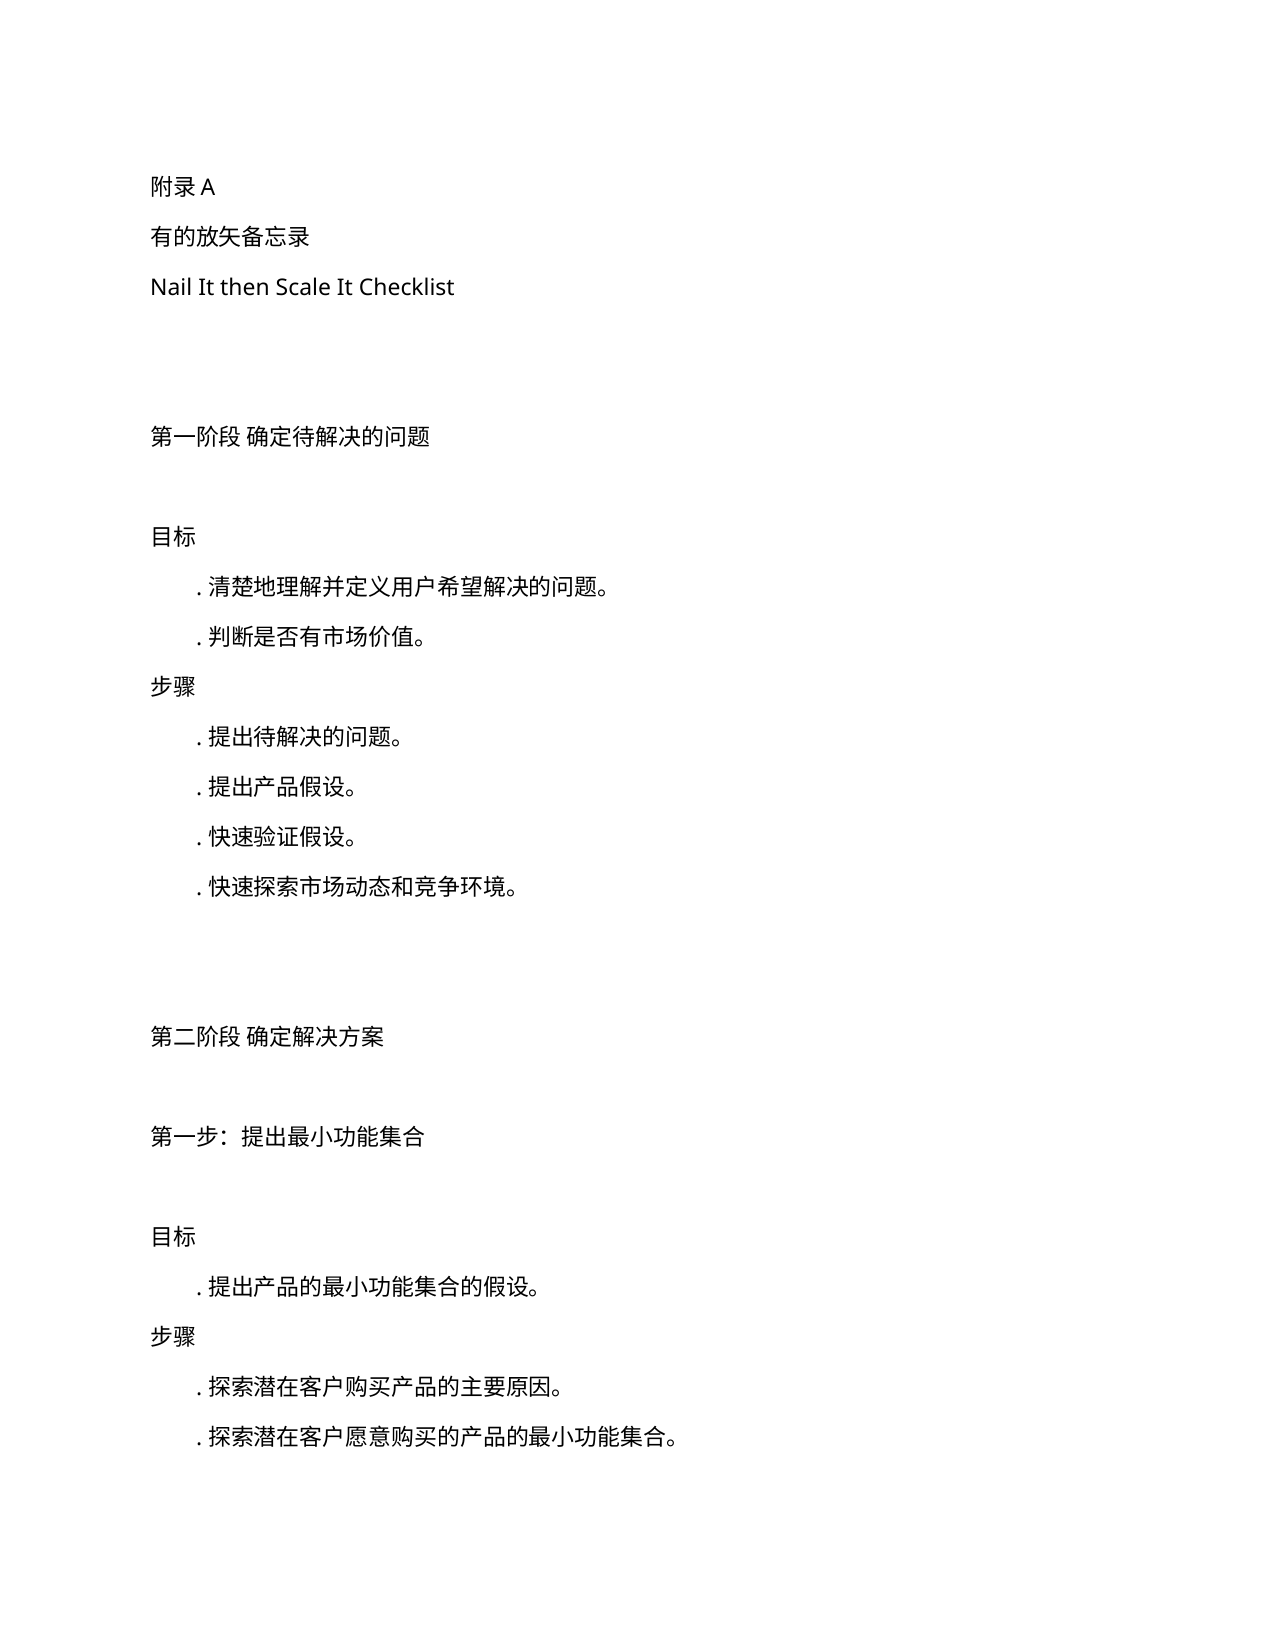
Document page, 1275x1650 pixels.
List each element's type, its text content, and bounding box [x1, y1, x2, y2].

text . 判断是否有市场价值。 [150, 625, 1125, 650]
text . 清楚地理解并定义用户希望解决的问题。 [150, 575, 1125, 600]
text 第一阶段 确定待解决的问题 [150, 425, 1125, 450]
text 步骤 [150, 1325, 1125, 1350]
text . 快速探索市场动态和竞争环境。 [150, 875, 1125, 900]
text 目标 [150, 1225, 1125, 1250]
text Nail It then Scale It Checklist [150, 275, 1125, 300]
text 目标 [150, 525, 1125, 550]
text . 提出产品的最小功能集合的假设。 [150, 1275, 1125, 1300]
text 步骤 [150, 675, 1125, 700]
text 附录A [150, 175, 1125, 200]
text . 探索潜在客户购买产品的主要原因。 [150, 1375, 1125, 1400]
text 有的放矢备忘录 [150, 225, 1125, 250]
text 第一步：提出最小功能集合 [150, 1125, 1125, 1150]
text 第二阶段 确定解决方案 [150, 1025, 1125, 1050]
text . 探索潜在客户愿意购买的产品的最小功能集合。 [150, 1425, 1125, 1450]
text . 提出待解决的问题。 [150, 725, 1125, 750]
text . 快速验证假设。 [150, 825, 1125, 850]
text . 提出产品假设。 [150, 775, 1125, 800]
